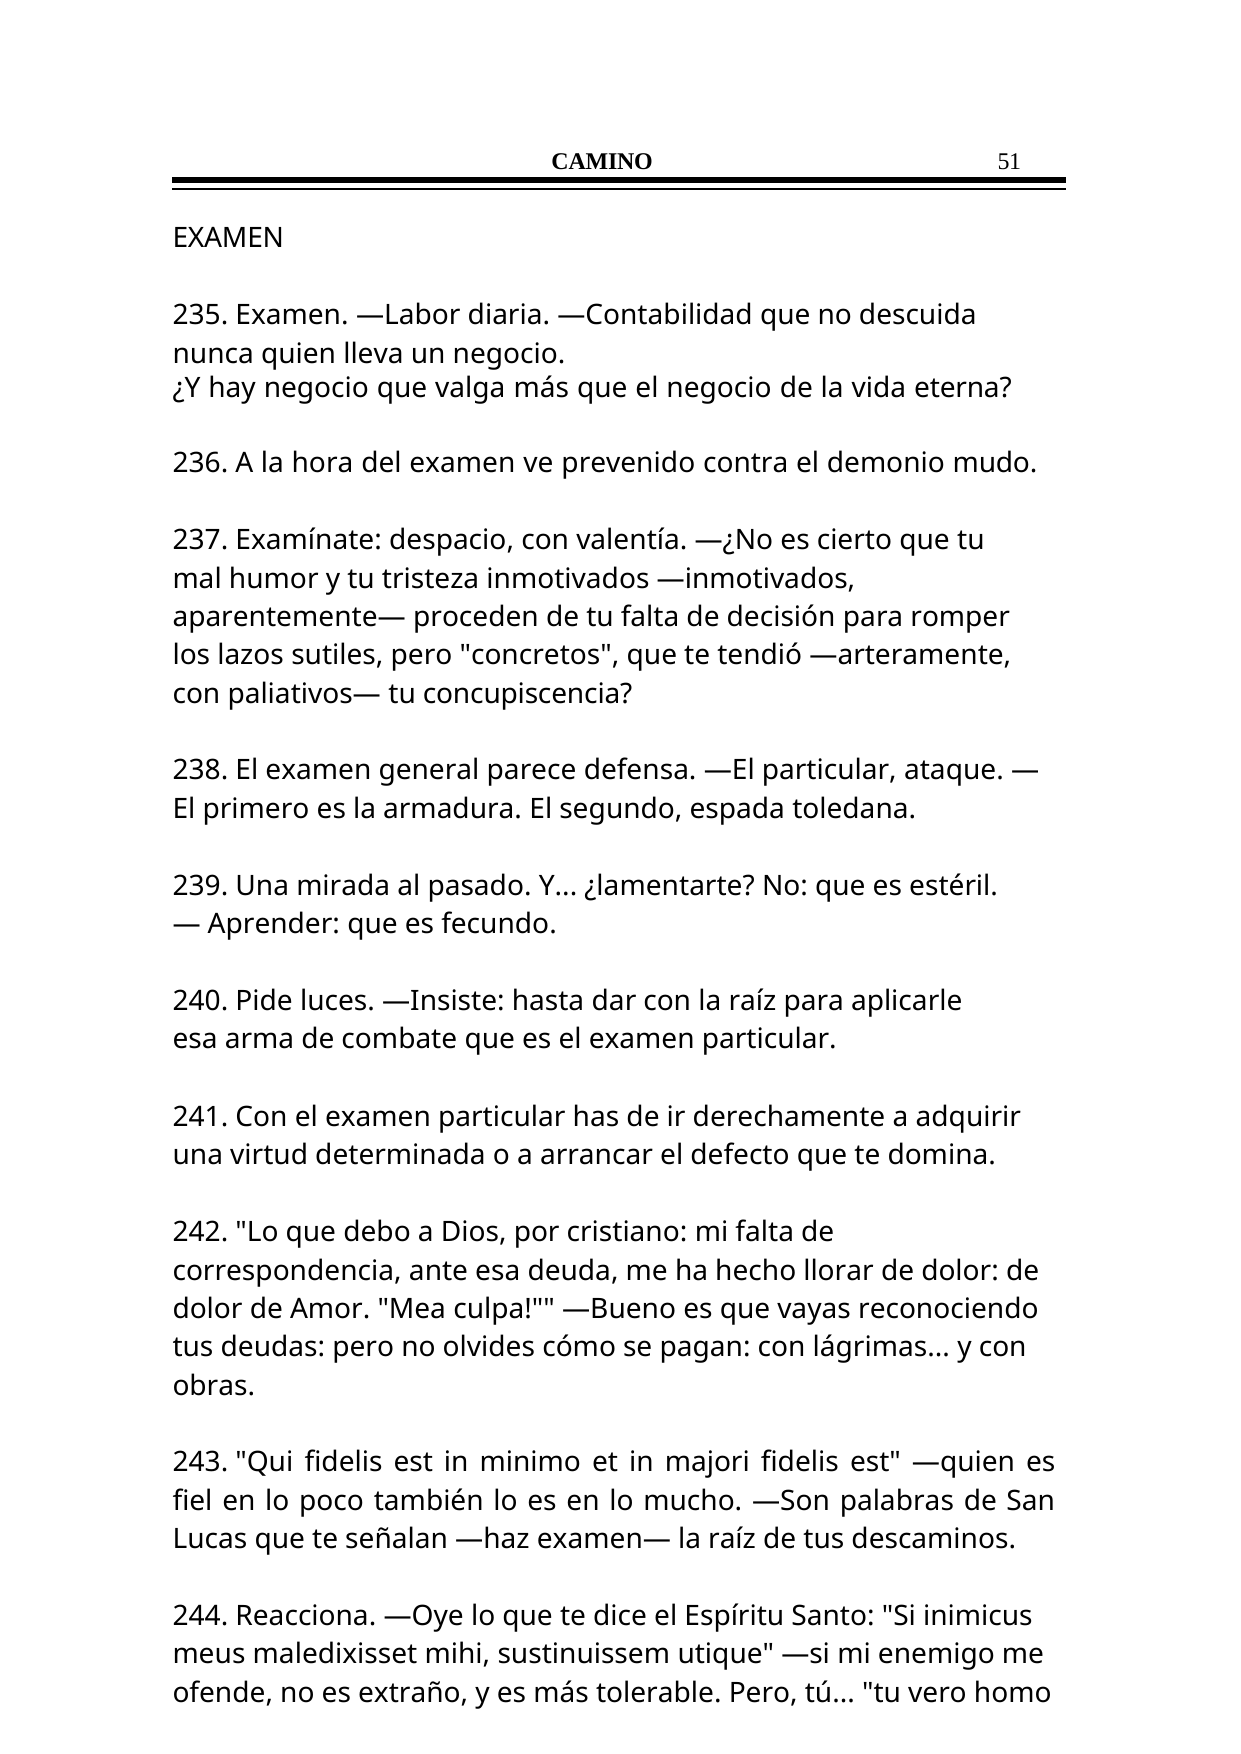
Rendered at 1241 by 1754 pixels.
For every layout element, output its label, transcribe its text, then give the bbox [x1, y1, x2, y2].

text ¿Y hay negocio que valga más que el negocio de la vida eterna? [172, 371, 1078, 403]
list "Qui fidelis est in minimo et in majori fidelis est" —quien es fiel en lo poco también lo es en lo mucho. —Son palabras de San Lucas que te señalan —haz examen— la raíz de tus descaminos. [172, 1442, 1056, 1557]
list Con el examen particular has de ir derechamente a adquirir una virtud determinada o a arrancar el defecto que te domina. [172, 1096, 1039, 1173]
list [172, 1595, 1059, 1710]
list Examen. —Labor diaria. —Contabilidad que no descuida nunca quien lleva un negocio. [172, 294, 1038, 371]
text EXAMEN [172, 217, 1078, 256]
list Examínate: despacio, con valentía. —¿No es cierto que tu mal humor y tu tristeza inmotivados —inmotivados, aparentemente— proceden de tu falta de decisión para romper los lazos sutiles, pero "concretos", que te tendió —arteramente, con paliativos— tu concupiscencia? [172, 519, 1023, 711]
list A la hora del examen ve prevenido contra el demonio mudo. [172, 442, 1078, 481]
list Una mirada al pasado. Y... ¿lamentarte? No: que es estéril. — Aprender: que es fecundo. [172, 865, 1020, 942]
list El examen general parece defensa. —El particular, ataque. —El primero es la armadura. El segundo, espada toledana. [172, 750, 1042, 826]
list Pide luces. —Insiste: hasta dar con la raíz para aplicarle esa arma de combate que es el examen particular. [172, 980, 998, 1057]
list "Lo que debo a Dios, por cristiano: mi falta de correspondencia, ante esa deuda, me ha hecho llorar de dolor: de dolor de Amor. "Mea culpa!"" —Bueno es que vayas reconociendo tus deudas: pero no olvides cómo se pagan: con lágrimas... y con obras. [172, 1212, 1044, 1403]
